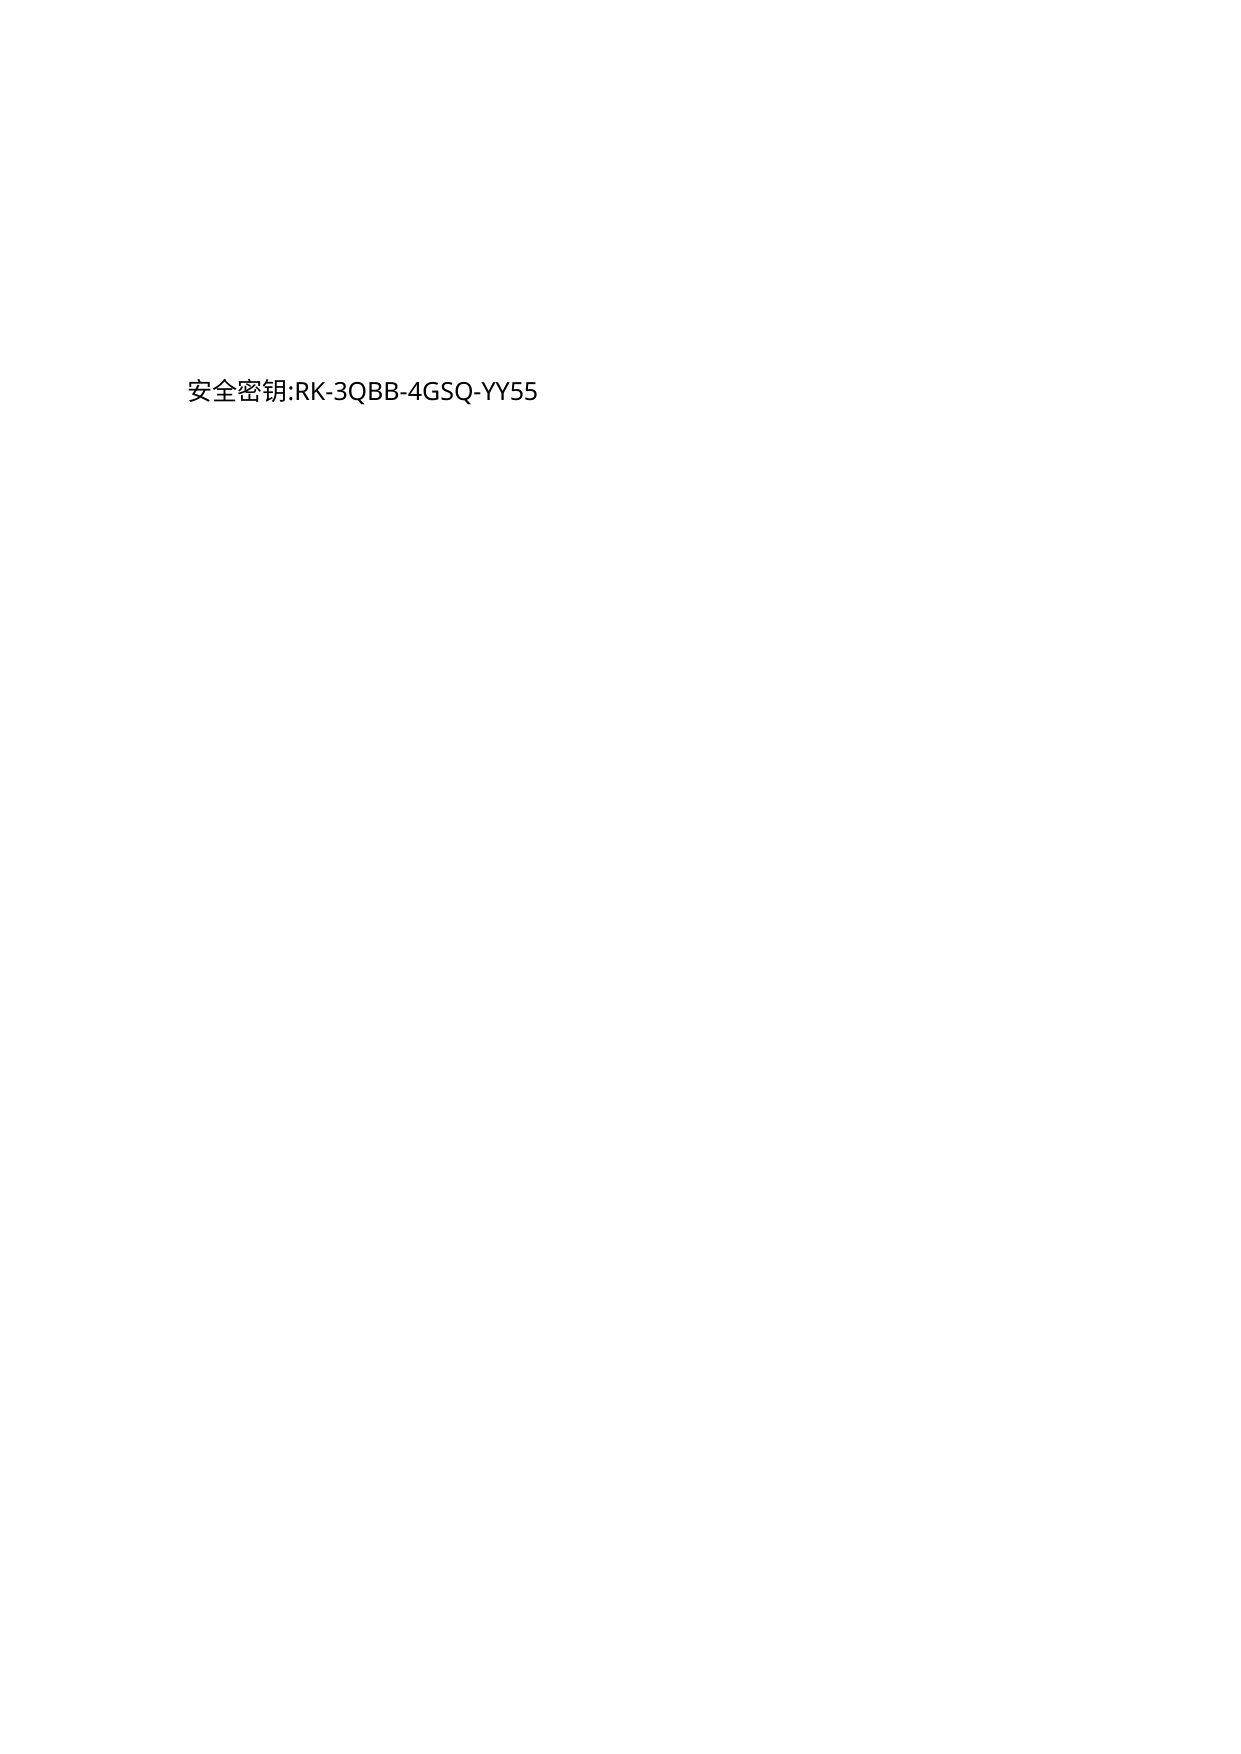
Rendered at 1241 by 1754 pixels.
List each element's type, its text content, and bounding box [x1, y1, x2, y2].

text 安全密钥:RK-3QBB-4GSQ-YY55 [187, 357, 1053, 422]
